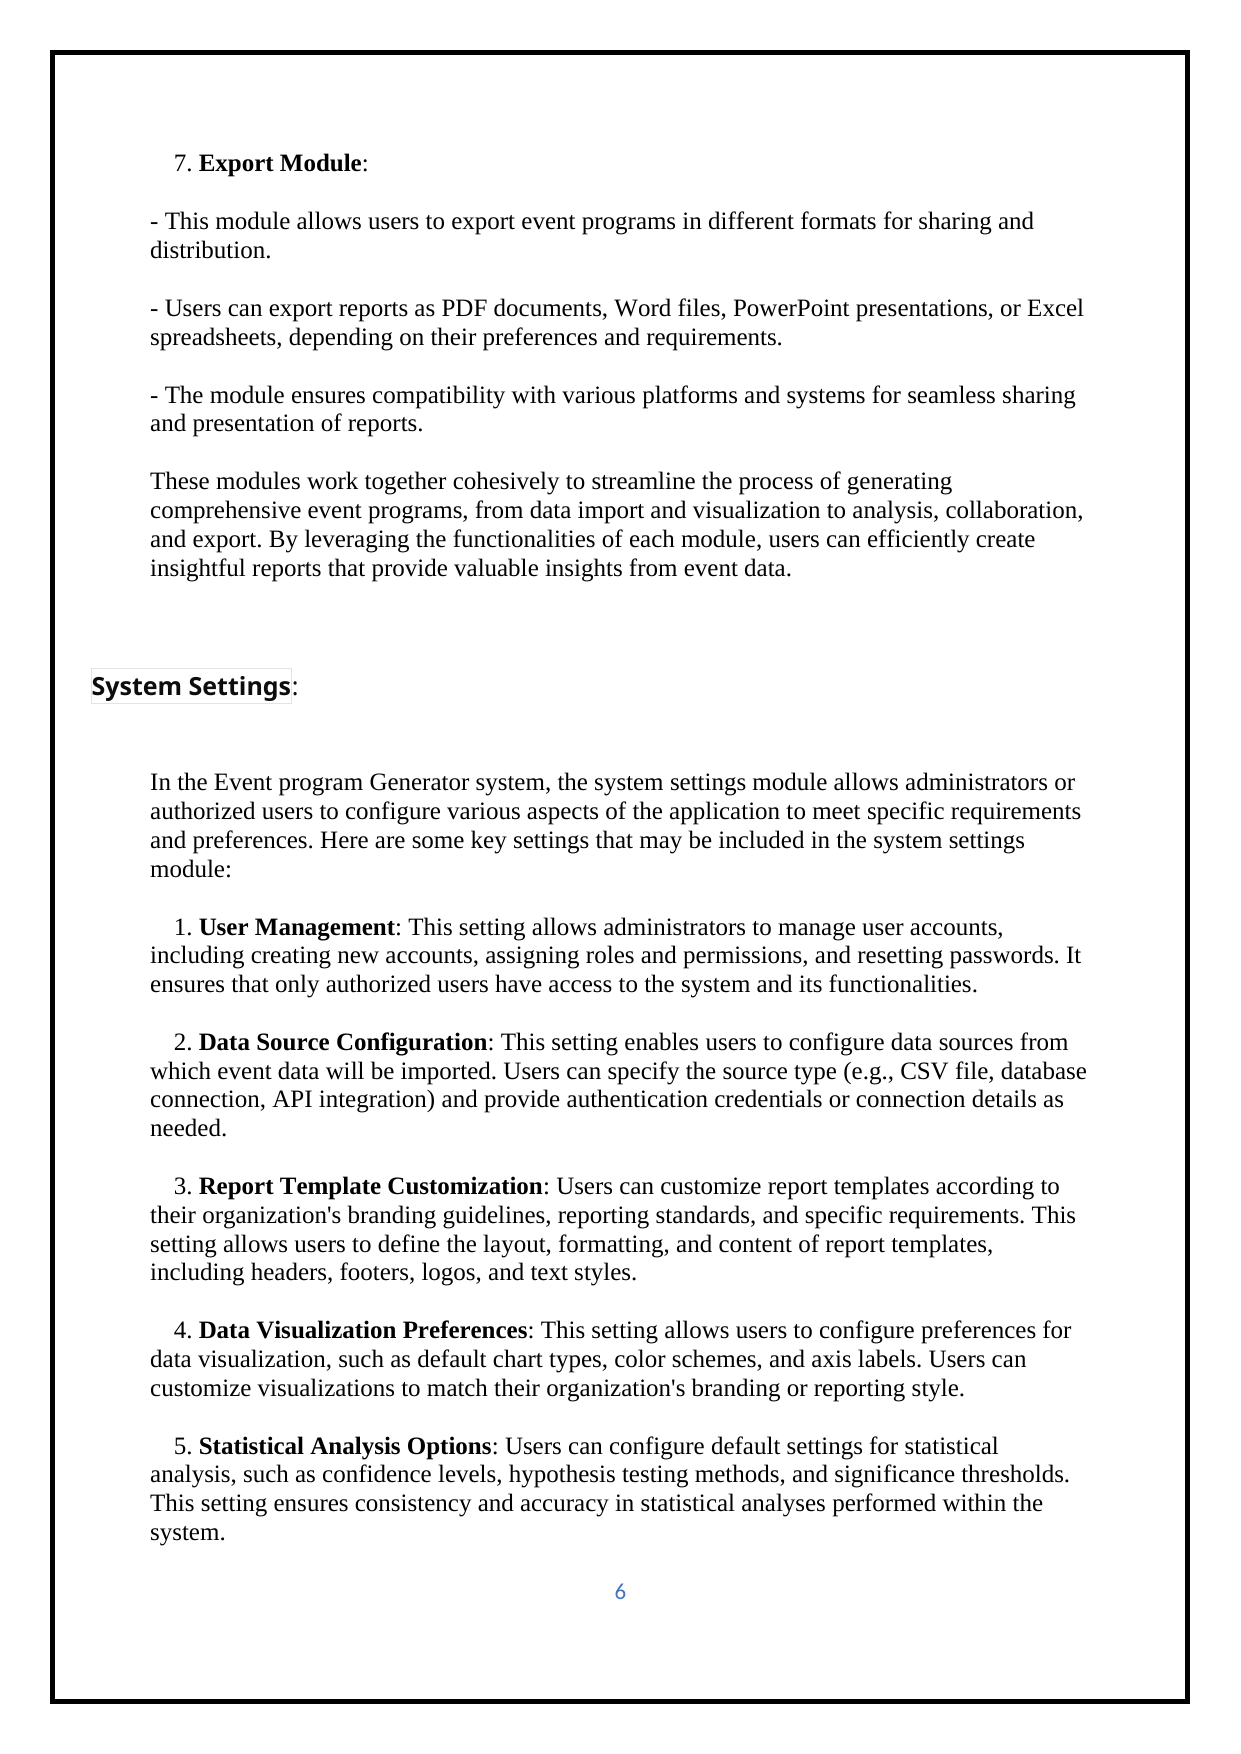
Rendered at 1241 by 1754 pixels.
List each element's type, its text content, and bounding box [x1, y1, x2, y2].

text 2. Data Source Configuration: This setting enables users to configure data sources from which event data will be imported. Users can specify the source type (e.g., CSV file, database connection, API integration) and provide authentication credentials or connection details as needed. [150, 1027, 1090, 1142]
text 4. Data Visualization Preferences: This setting allows users to configure preferences for data visualization, such as default chart types, color schemes, and axis labels. Users can customize visualizations to match their organization's branding or reporting style. [150, 1315, 1090, 1402]
text 5. Statistical Analysis Options: Users can configure default settings for statistical analysis, such as confidence levels, hypothesis testing methods, and significance thresholds. This setting ensures consistency and accuracy in statistical analyses performed within the system. [150, 1431, 1090, 1546]
text System Settings: [292, 668, 1090, 703]
text 1. User Management: This setting allows administrators to manage user accounts, including creating new accounts, assigning roles and permissions, and resetting passwords. It ensures that only authorized users have access to the system and its functionalities. [150, 912, 1090, 998]
text - This module allows users to export event programs in different formats for sharing and distribution. [150, 206, 1090, 264]
text These modules work together cohesively to streamline the process of generating comprehensive event programs, from data import and visualization to analysis, collaboration, and export. By leveraging the functionalities of each module, users can efficiently create insightful reports that provide valuable insights from event data. [150, 466, 1090, 581]
text In the Event program Generator system, the system settings module allows administrators or authorized users to configure various aspects of the application to meet specific requirements and preferences. Here are some key settings that may be included in the system settings module: [150, 767, 1090, 882]
text - Users can export reports as PDF documents, Word files, PowerPoint presentations, or Excel spreadsheets, depending on their preferences and requirements. [150, 293, 1090, 351]
text 3. Report Template Customization: Users can customize report templates according to their organization's branding guidelines, reporting standards, and specific requirements. This setting allows users to define the layout, formatting, and content of report templates, including headers, footers, logos, and text styles. [150, 1171, 1090, 1286]
text System Settings: [92, 669, 291, 703]
text 7. Export Module: [150, 148, 1090, 177]
text - The module ensures compatibility with various platforms and systems for seamless sharing and presentation of reports. [150, 380, 1090, 437]
